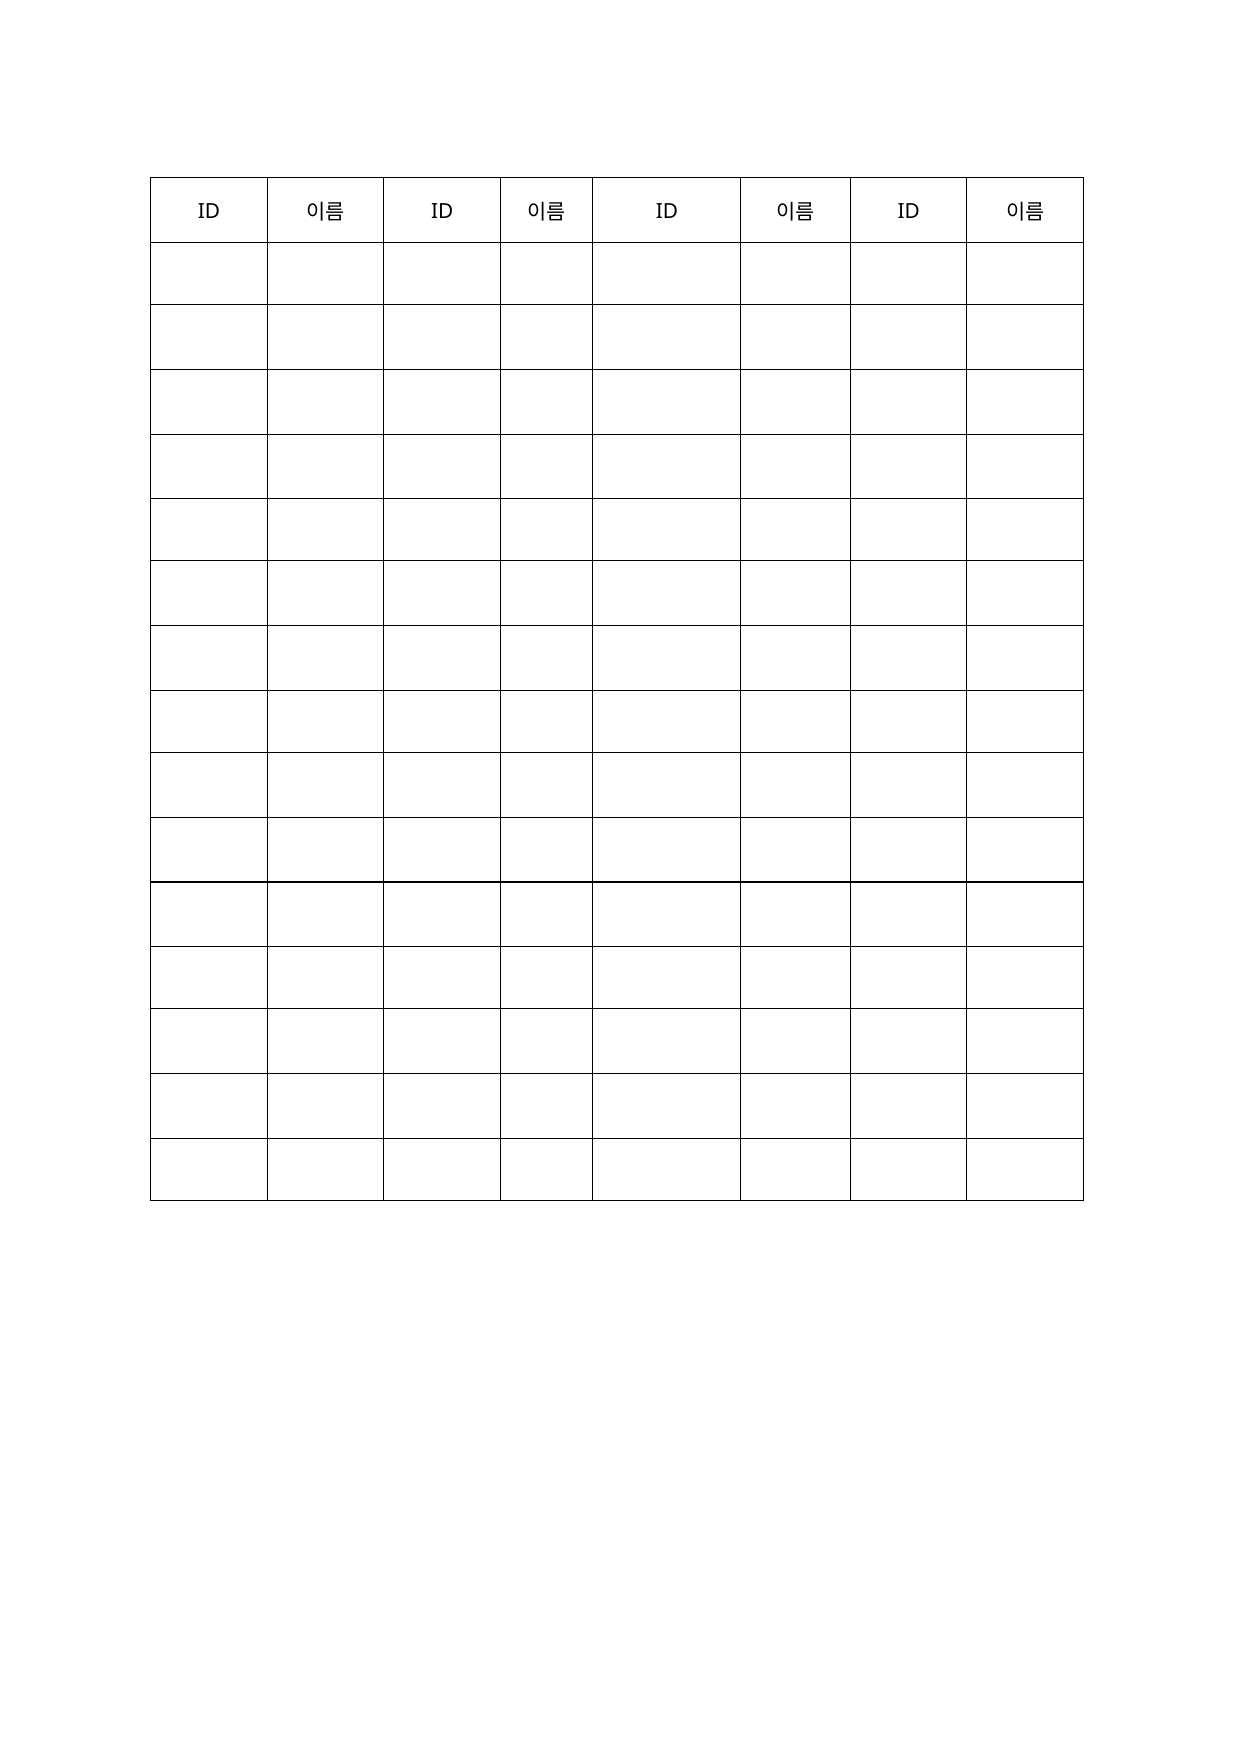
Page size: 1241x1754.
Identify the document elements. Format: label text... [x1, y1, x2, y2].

table_cell [384, 435, 500, 498]
table_cell [967, 561, 1083, 625]
table_cell [268, 435, 383, 498]
table_cell [741, 1009, 850, 1073]
table_cell [501, 1074, 592, 1138]
table_cell [593, 1009, 740, 1073]
table_cell [593, 626, 740, 690]
table_cell 이름 [741, 178, 850, 242]
table_cell [268, 883, 383, 946]
table_cell [384, 883, 500, 946]
table_cell [593, 753, 740, 817]
table_cell [967, 1074, 1083, 1138]
table_cell [151, 1074, 267, 1138]
table_cell [851, 883, 966, 946]
table_cell [151, 435, 267, 498]
table_cell 이름 [501, 178, 592, 242]
table_cell [384, 243, 500, 304]
table_cell [851, 370, 966, 433]
table_cell [593, 499, 740, 560]
table_cell [741, 243, 850, 304]
table_cell [501, 1009, 592, 1073]
table_cell [741, 561, 850, 625]
table_cell [268, 561, 383, 625]
table_cell [384, 305, 500, 369]
table_cell [268, 1009, 383, 1073]
table_cell [501, 818, 592, 881]
table_cell [851, 1009, 966, 1073]
table_cell [851, 1139, 966, 1200]
table_cell [151, 305, 267, 369]
table_cell [268, 1074, 383, 1138]
table_cell [967, 370, 1083, 433]
table_cell [151, 499, 267, 560]
table_cell [151, 753, 267, 817]
table_cell [741, 818, 850, 881]
table_cell [593, 561, 740, 625]
table_cell [501, 370, 592, 433]
table_cell [741, 883, 850, 946]
table_cell [268, 947, 383, 1008]
table_cell [268, 499, 383, 560]
table_cell [501, 243, 592, 304]
table_cell 이름 [268, 178, 383, 242]
table_cell [741, 626, 850, 690]
table_cell [593, 1139, 740, 1200]
table_cell [593, 435, 740, 498]
table_cell [384, 691, 500, 752]
table_cell [501, 947, 592, 1008]
table_cell 이름 [967, 178, 1083, 242]
table_cell [501, 883, 592, 946]
table_cell [741, 370, 850, 433]
table_cell [593, 370, 740, 433]
table_cell [851, 561, 966, 625]
table_cell [501, 305, 592, 369]
table_cell [741, 499, 850, 560]
table_cell [593, 883, 740, 946]
table_cell [501, 1139, 592, 1200]
table_cell [851, 243, 966, 304]
table_cell [593, 243, 740, 304]
table_cell [593, 1074, 740, 1138]
table_cell [967, 947, 1083, 1008]
table_cell [851, 947, 966, 1008]
table_cell [967, 883, 1083, 946]
table_cell [741, 947, 850, 1008]
table_cell [384, 370, 500, 433]
table_cell [967, 435, 1083, 498]
table_cell [151, 1139, 267, 1200]
table_cell [851, 435, 966, 498]
table_cell [851, 1074, 966, 1138]
table_cell [501, 561, 592, 625]
table_cell [851, 691, 966, 752]
table_cell [741, 305, 850, 369]
table_cell [151, 243, 267, 304]
table_cell [268, 691, 383, 752]
table_cell [967, 626, 1083, 690]
table_cell [268, 753, 383, 817]
table_cell [741, 691, 850, 752]
table_cell [501, 753, 592, 817]
table_cell [268, 818, 383, 881]
table_cell [501, 626, 592, 690]
table_cell [151, 947, 267, 1008]
table_cell [851, 818, 966, 881]
table_cell [967, 818, 1083, 881]
table_cell [268, 305, 383, 369]
table_cell [384, 947, 500, 1008]
table_cell [967, 753, 1083, 817]
table_cell [967, 1139, 1083, 1200]
table_cell [741, 435, 850, 498]
table_cell [268, 1139, 383, 1200]
table_cell [384, 561, 500, 625]
table_cell [151, 370, 267, 433]
table_cell [741, 1074, 850, 1138]
table_cell [967, 691, 1083, 752]
table_cell [384, 818, 500, 881]
table_cell [151, 626, 267, 690]
table_cell [851, 626, 966, 690]
table_cell [967, 243, 1083, 304]
table_cell [967, 1009, 1083, 1073]
table_cell ID [593, 178, 740, 242]
table_cell [151, 1009, 267, 1073]
table_cell [384, 1139, 500, 1200]
table_cell [151, 691, 267, 752]
table_cell [384, 1009, 500, 1073]
table_cell ID [851, 178, 966, 242]
table_cell [593, 818, 740, 881]
table_cell [268, 243, 383, 304]
table_cell [384, 499, 500, 560]
table_cell [851, 753, 966, 817]
table_cell [268, 370, 383, 433]
table_cell [384, 1074, 500, 1138]
table_cell [268, 626, 383, 690]
table_cell ID [384, 178, 500, 242]
table_cell ID [151, 178, 267, 242]
table_cell [741, 753, 850, 817]
table_cell [593, 691, 740, 752]
table_cell [593, 947, 740, 1008]
table_cell [501, 499, 592, 560]
table_cell [384, 626, 500, 690]
table_cell [501, 691, 592, 752]
table_cell [741, 1139, 850, 1200]
table_cell [151, 818, 267, 881]
table_cell [151, 561, 267, 625]
table_cell [501, 435, 592, 498]
table_cell [967, 499, 1083, 560]
table_cell [593, 305, 740, 369]
table_cell [967, 305, 1083, 369]
table_cell [151, 883, 267, 946]
table_cell [384, 753, 500, 817]
table_cell [851, 499, 966, 560]
table_cell [851, 305, 966, 369]
